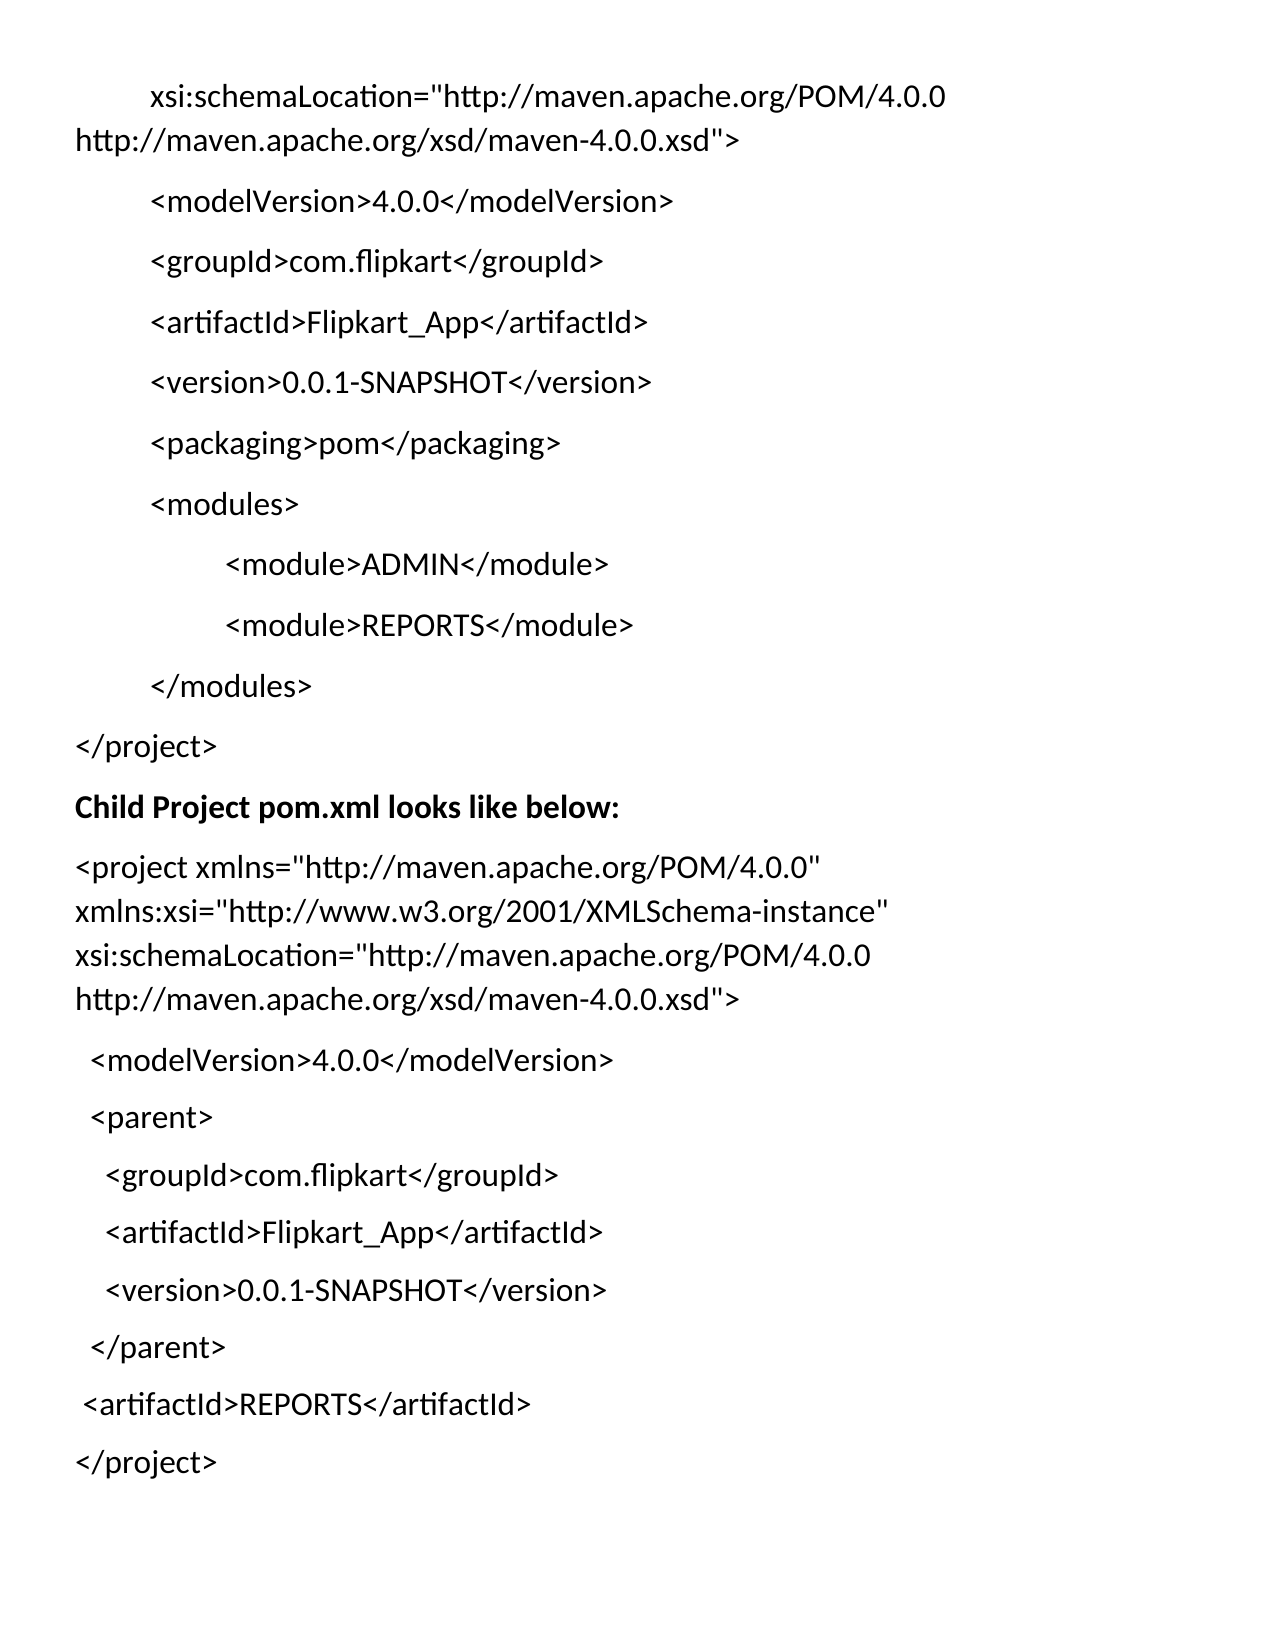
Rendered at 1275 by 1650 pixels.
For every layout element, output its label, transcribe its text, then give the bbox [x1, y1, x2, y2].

text <project xmlns="http://maven.apache.org/POM/4.0.0" xmlns:xsi="http://www.w3.org/2001/XMLSchema-instance" xsi:schemaLocation="http://maven.apache.org/POM/4.0.0 http://maven.apache.org/xsd/maven-4.0.0.xsd"> [75, 846, 1200, 1019]
text <version>0.0.1-SNAPSHOT</version> [75, 1268, 1200, 1309]
text <module>REPORTS</module> [75, 604, 1200, 645]
text <packaging>pom</packaging> [75, 422, 1200, 463]
text <groupId>com.flipkart</groupId> [75, 1154, 1200, 1194]
text <modules> [75, 483, 1200, 523]
text <version>0.0.1-SNAPSHOT</version> [75, 361, 1200, 402]
text </project> [75, 725, 1200, 766]
text <parent> [75, 1096, 1200, 1137]
text <modelVersion>4.0.0</modelVersion> [75, 1039, 1200, 1080]
text xsi:schemaLocation="http://maven.apache.org/POM/4.0.0 http://maven.apache.org/xsd/maven-4.0.0.xsd"> [75, 75, 1200, 160]
text </project> [75, 1441, 1200, 1481]
text <modelVersion>4.0.0</modelVersion> [75, 179, 1200, 220]
text <groupId>com.flipkart</groupId> [75, 240, 1200, 281]
text <artifactId>REPORTS</artifactId> [75, 1383, 1200, 1424]
text <artifactId>Flipkart_App</artifactId> [75, 1211, 1200, 1252]
text </parent> [75, 1326, 1200, 1367]
text </modules> [75, 664, 1200, 705]
text <artifactId>Flipkart_App</artifactId> [75, 301, 1200, 342]
text Child Project pom.xml looks like below: [75, 786, 1200, 827]
text <module>ADMIN</module> [75, 543, 1200, 584]
